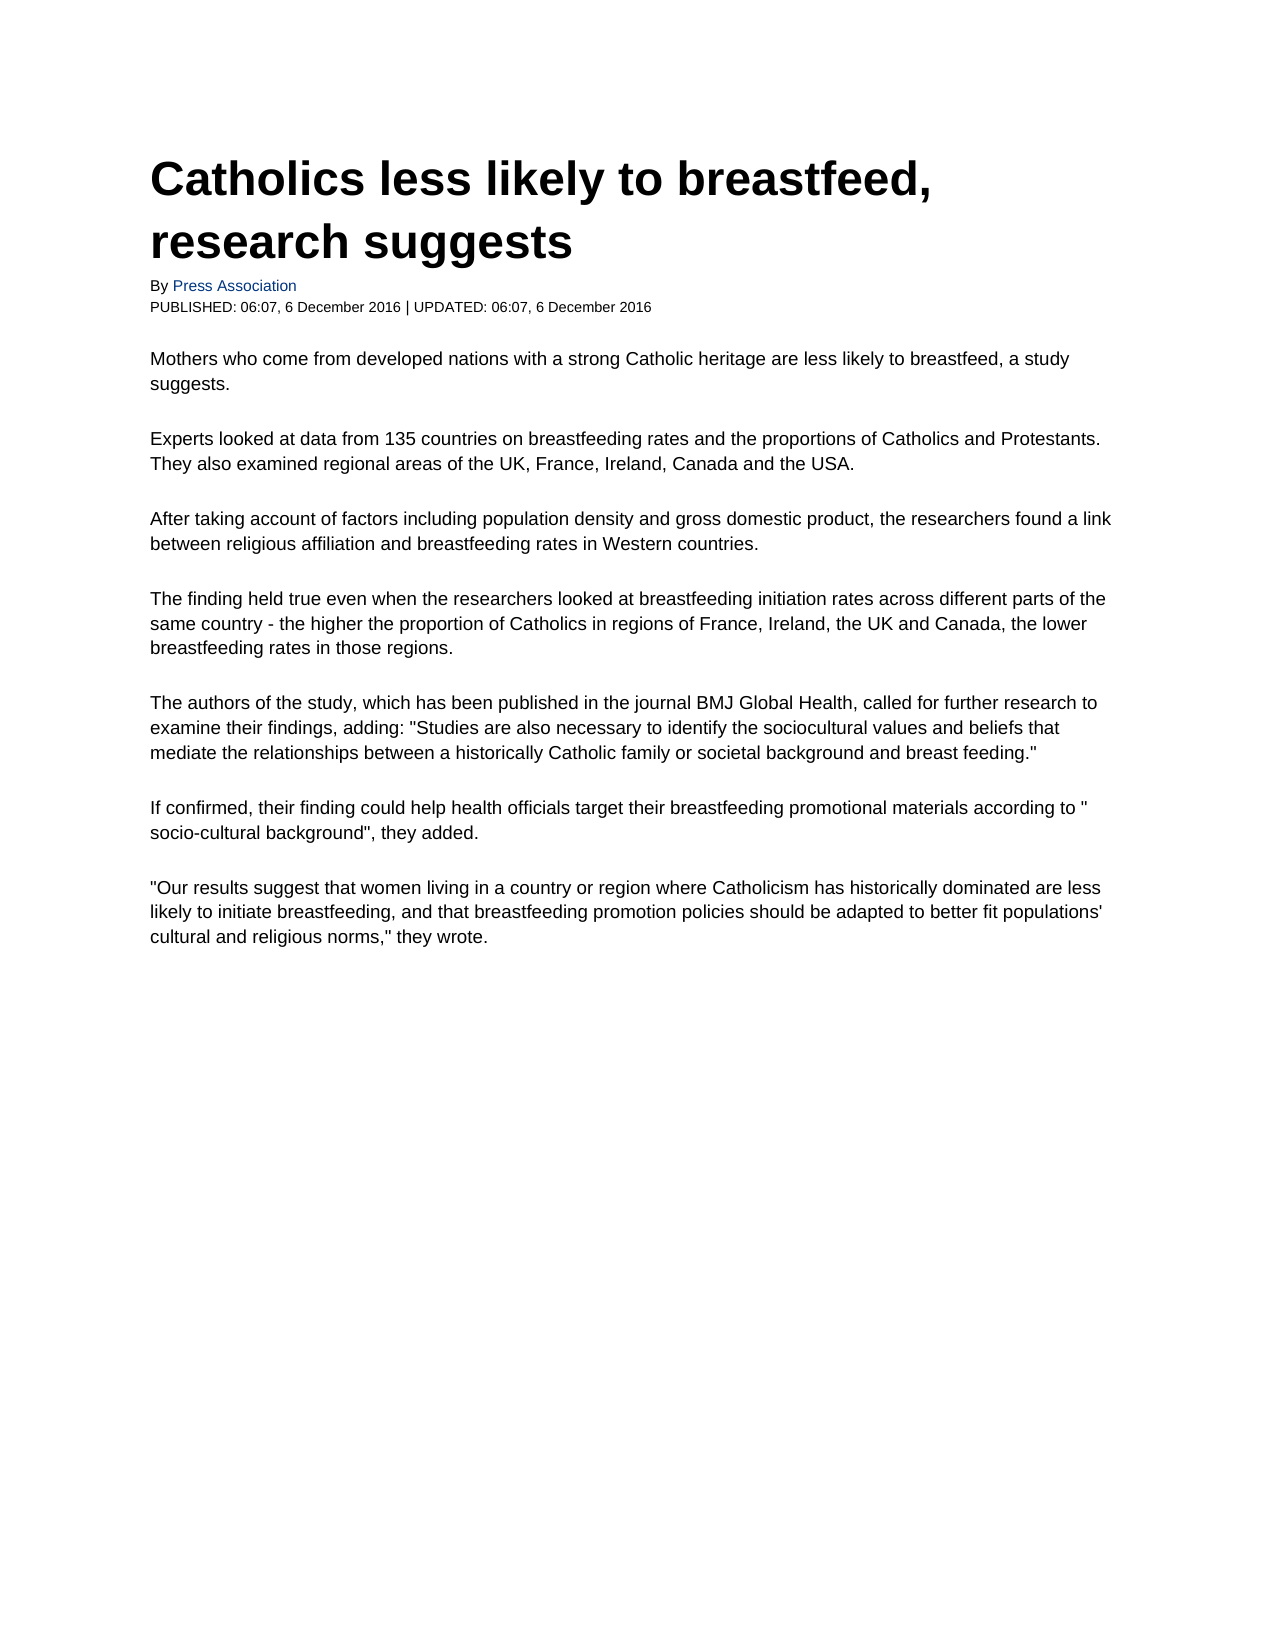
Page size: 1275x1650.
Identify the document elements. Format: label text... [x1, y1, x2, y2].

text PUBLISHED: 06:07, 6 December 2016 | UPDATED: 06:07, 6 December 2016 [150, 297, 1125, 315]
text The authors of the study, which has been published in the journal BMJ Global Health, called for further research to examine their findings, adding: "Studies are also necessary to identify the sociocultural values and beliefs that mediate the relationships between a historically Catholic family or societal background and breast feeding." [150, 692, 1125, 763]
text Mothers who come from developed nations with a strong Catholic heritage are less likely to breastfeed, a study suggests. [150, 348, 1125, 394]
text "Our results suggest that women living in a country or region where Catholicism has historically dominated are less likely to initiate breastfeeding, and that breastfeeding promotion policies should be adapted to better fit populations' cultural and religious norms," they wrote. [150, 876, 1125, 948]
text They also examined regional areas of the UK, France, Ireland, Canada and the USA. [150, 453, 1125, 474]
text After taking account of factors including population density and gross domestic product, the researchers found a link between religious affiliation and breastfeeding rates in Western countries. [150, 508, 1125, 554]
text By Press Association [150, 277, 1125, 295]
text Experts looked at data from 135 countries on breastfeeding rates and the proportions of Catholics and Protestants. [150, 428, 1125, 449]
text The finding held true even when the researchers looked at breastfeeding initiation rates across different parts of the same country - the higher the proportion of Catholics in regions of France, Ireland, the UK and Canada, the lower breastfeeding rates in those regions. [150, 587, 1125, 659]
subtitle Catholics less likely to breastfeed, research suggests [150, 150, 1125, 268]
text If confirmed, their finding could help health officials target their breastfeeding promotional materials according to " socio-cultural background", they added. [150, 797, 1125, 843]
